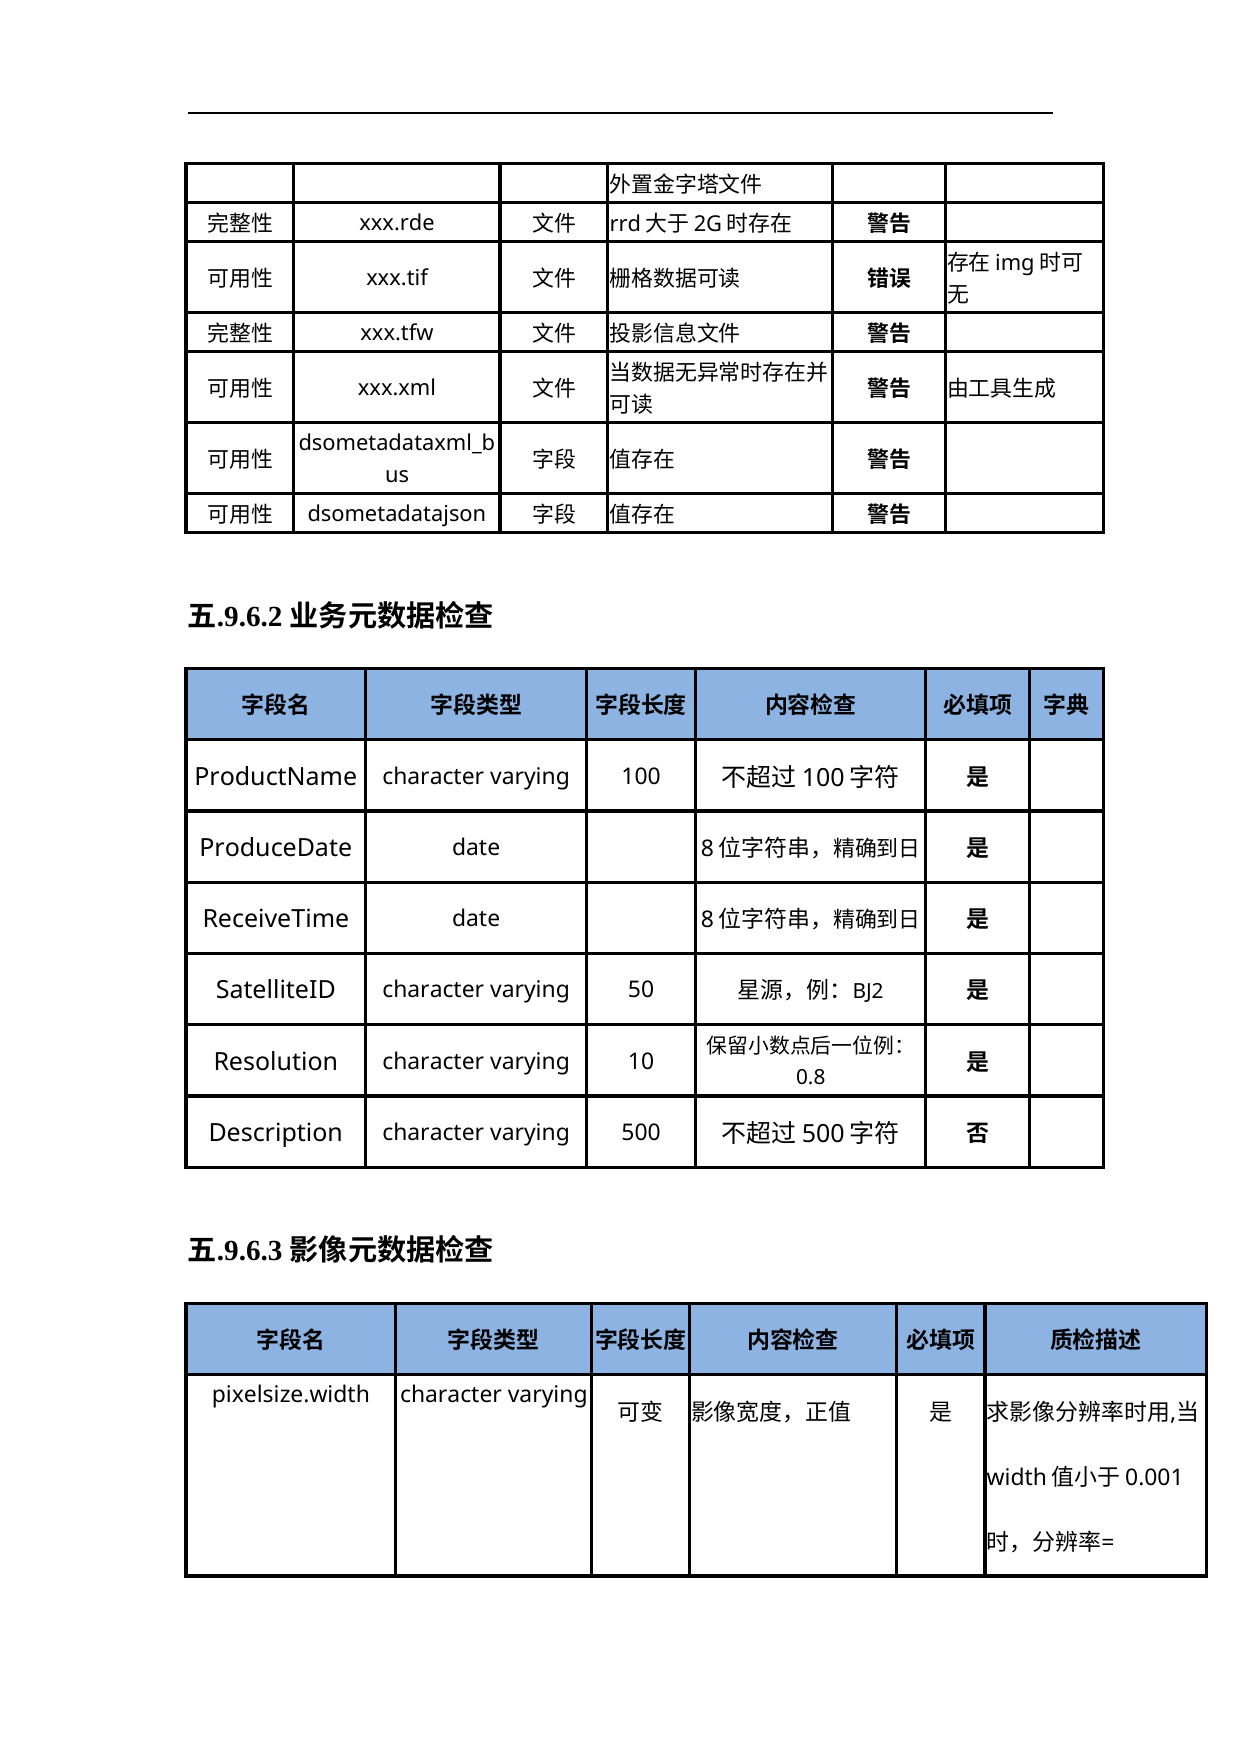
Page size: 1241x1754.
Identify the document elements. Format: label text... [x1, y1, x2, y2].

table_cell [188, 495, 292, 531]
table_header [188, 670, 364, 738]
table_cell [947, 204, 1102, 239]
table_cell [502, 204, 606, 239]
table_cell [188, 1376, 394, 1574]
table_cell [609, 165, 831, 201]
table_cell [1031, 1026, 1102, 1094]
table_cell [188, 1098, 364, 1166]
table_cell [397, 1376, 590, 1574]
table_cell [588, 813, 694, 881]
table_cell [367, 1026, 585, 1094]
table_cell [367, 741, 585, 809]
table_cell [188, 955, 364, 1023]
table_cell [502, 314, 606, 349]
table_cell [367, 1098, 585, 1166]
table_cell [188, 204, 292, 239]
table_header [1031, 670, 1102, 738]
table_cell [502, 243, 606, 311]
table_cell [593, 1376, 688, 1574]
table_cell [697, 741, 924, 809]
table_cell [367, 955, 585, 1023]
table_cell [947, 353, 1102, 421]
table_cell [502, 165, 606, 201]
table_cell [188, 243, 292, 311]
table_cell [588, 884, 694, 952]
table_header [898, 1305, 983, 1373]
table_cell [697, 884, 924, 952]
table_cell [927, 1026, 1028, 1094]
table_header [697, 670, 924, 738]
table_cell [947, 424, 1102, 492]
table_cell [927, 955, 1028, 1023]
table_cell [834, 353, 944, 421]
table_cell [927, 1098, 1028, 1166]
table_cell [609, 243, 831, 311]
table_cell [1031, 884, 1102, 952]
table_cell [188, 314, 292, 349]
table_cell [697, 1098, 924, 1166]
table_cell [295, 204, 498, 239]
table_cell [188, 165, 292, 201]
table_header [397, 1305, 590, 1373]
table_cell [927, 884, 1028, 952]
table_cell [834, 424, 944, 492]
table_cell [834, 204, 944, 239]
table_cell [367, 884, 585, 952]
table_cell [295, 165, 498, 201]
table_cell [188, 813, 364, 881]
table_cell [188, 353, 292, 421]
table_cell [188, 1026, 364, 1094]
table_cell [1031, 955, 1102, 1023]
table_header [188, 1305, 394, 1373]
subtitle 影像元数据检查 [187, 1216, 1053, 1281]
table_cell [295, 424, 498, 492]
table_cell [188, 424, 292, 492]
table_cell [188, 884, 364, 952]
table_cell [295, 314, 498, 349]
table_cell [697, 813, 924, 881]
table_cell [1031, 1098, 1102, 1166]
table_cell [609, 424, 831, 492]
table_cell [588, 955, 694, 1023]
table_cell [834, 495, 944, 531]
subtitle 业务元数据检查 [187, 581, 1053, 646]
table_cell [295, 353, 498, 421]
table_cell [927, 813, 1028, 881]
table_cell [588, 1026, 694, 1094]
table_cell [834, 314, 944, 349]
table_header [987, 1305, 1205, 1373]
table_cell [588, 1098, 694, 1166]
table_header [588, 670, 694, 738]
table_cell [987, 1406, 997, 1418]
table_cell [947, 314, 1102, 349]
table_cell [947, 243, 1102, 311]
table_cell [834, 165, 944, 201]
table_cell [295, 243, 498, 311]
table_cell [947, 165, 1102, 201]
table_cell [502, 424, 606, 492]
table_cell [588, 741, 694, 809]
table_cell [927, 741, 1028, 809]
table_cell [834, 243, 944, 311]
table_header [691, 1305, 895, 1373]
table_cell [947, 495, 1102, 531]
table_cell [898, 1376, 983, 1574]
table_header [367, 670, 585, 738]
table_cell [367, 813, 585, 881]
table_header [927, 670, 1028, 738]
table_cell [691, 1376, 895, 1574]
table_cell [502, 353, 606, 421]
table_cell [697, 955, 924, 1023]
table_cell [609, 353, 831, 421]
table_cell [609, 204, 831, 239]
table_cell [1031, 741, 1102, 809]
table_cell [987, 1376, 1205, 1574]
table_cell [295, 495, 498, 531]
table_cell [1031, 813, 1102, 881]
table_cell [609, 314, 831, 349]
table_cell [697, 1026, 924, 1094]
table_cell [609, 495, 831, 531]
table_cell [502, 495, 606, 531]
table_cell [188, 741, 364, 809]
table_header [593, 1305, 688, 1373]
